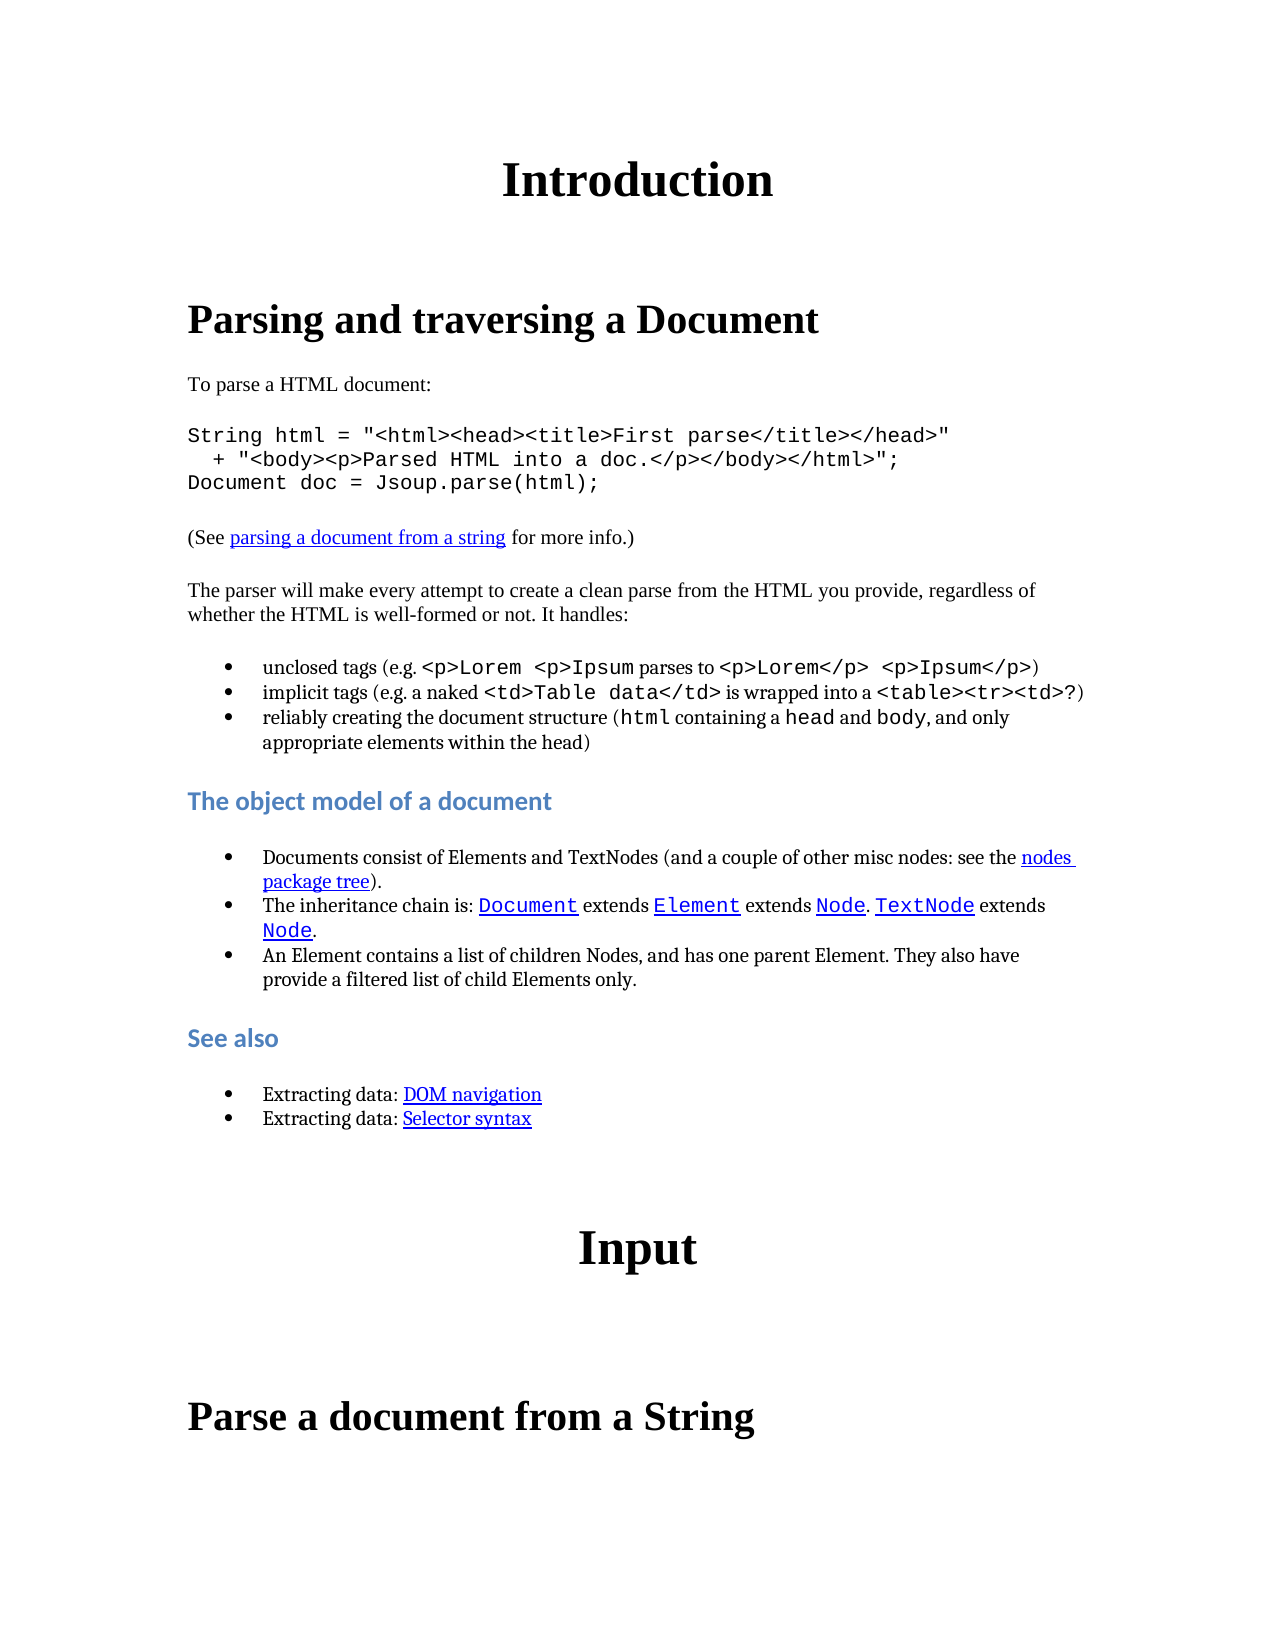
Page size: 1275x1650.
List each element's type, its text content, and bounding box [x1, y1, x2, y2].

subtitle See also [187, 1021, 1087, 1054]
subtitle Parsing and traversing a Document [187, 294, 1087, 342]
list unclosed tags (e.g. <p>Lorem <p>Ipsum parses to <p>Lorem</p> <p>Ipsum</p>) [225, 656, 1087, 681]
list Documents consist of Elements and TextNodes (and a couple of other misc nodes: see the nodes package tree). [225, 846, 1087, 894]
text To parse a HTML document: [187, 372, 1087, 396]
text String html = "<html><head><title>First parse</title></head>" + "<body><p>Parsed HTML into a doc.</p></body></html>"; Document doc = Jsoup.parse(html); [187, 425, 1087, 496]
list Extracting data: Selector syntax [225, 1107, 1087, 1131]
subtitle The object model of a document [187, 784, 1087, 817]
subtitle Input [187, 1218, 1087, 1276]
subtitle Introduction [187, 150, 1087, 207]
text The parser will make every attempt to create a clean parse from the HTML you provide, regardless of whether the HTML is well-formed or not. It handles: [187, 578, 1087, 626]
text (See parsing a document from a string for more info.) [187, 525, 1087, 549]
list The inheritance chain is: Document extends Element extends Node. TextNode extends Node. [225, 894, 1087, 944]
list An Element contains a list of children Nodes, and has one parent Element. They also have provide a filtered list of child Elements only. [225, 944, 1087, 992]
list implicit tags (e.g. a naked <td>Table data</td> is wrapped into a <table><tr><td>?) [225, 681, 1087, 706]
list Extracting data: DOM navigation [225, 1083, 1087, 1107]
subtitle Parse a document from a String [187, 1391, 1087, 1439]
list reliably creating the document structure (html containing a head and body, and only appropriate elements within the head) [225, 706, 1087, 754]
